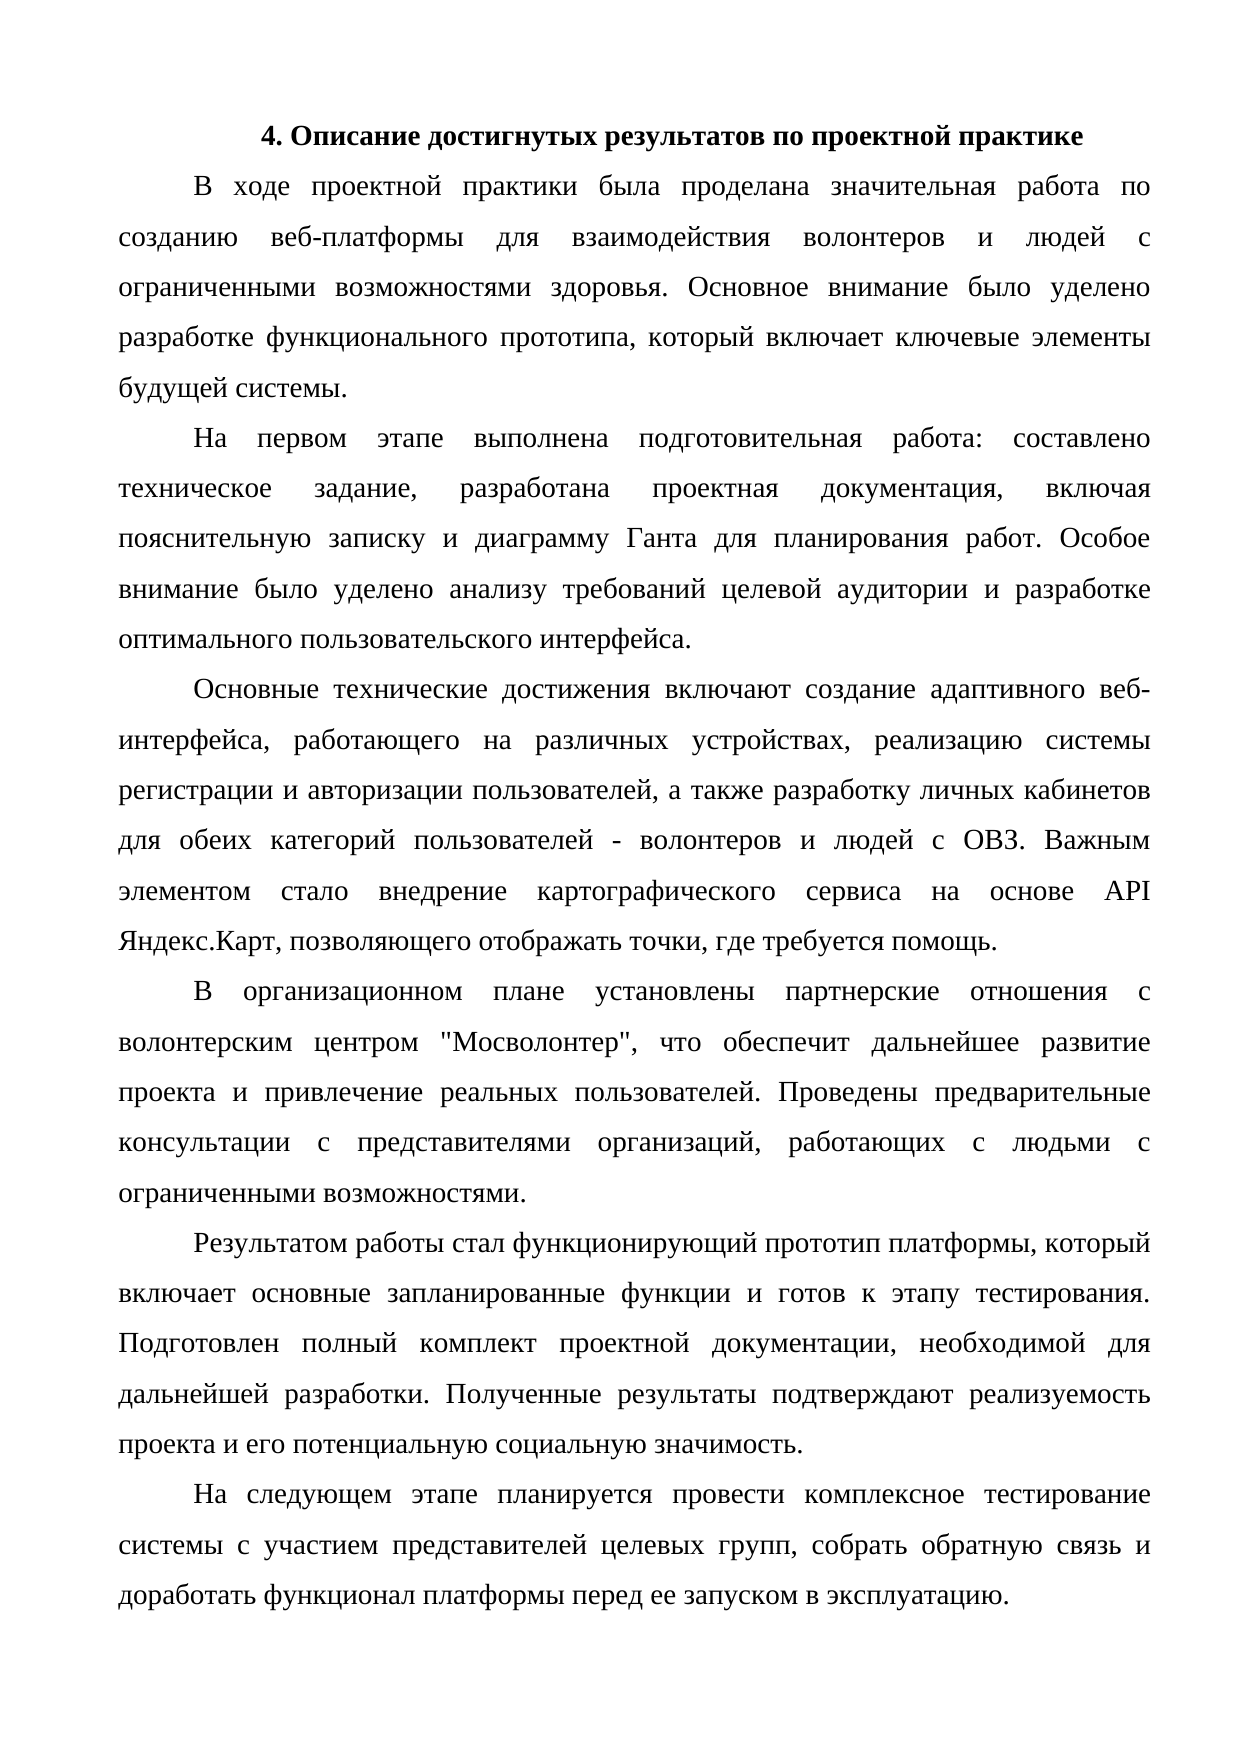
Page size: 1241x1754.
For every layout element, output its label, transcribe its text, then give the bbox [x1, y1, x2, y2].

list 4. Описание достигнутых результатов по проектной практике [193, 118, 1152, 152]
list Основные технические достижения включают создание адаптивного веб-интерфейса, работающего на различных устройствах, реализацию системы регистрации и авторизации пользователей, а также разработку личных кабинетов для обеих категорий пользователей - волонтеров и людей с ОВЗ. Важным элементом стало внедрение картографического сервиса на основе API Яндекс.Карт, позволяющего отображать точки, где требуется помощь. [118, 672, 1152, 957]
list Результатом работы стал функционирующий прототип платформы, который включает основные запланированные функции и готов к этапу тестирования. Подготовлен полный комплект проектной документации, необходимой для дальнейшей разработки. Полученные результаты подтверждают реализуемость проекта и его потенциальную социальную значимость. [118, 1225, 1152, 1460]
list На первом этапе выполнена подготовительная работа: составлено техническое задание, разработана проектная документация, включая пояснительную записку и диаграмму Ганта для планирования работ. Особое внимание было уделено анализу требований целевой аудитории и разработке оптимального пользовательского интерфейса. [118, 420, 1152, 655]
list В ходе проектной практики была проделана значительная работа по созданию веб-платформы для взаимодействия волонтеров и людей с ограниченными возможностями здоровья. Основное внимание было уделено разработке функционального прототипа, который включает ключевые элементы будущей системы. [118, 168, 1152, 403]
list В организационном плане установлены партнерские отношения с волонтерским центром "Мосволонтер", что обеспечит дальнейшее развитие проекта и привлечение реальных пользователей. Проведены предварительные консультации с представителями организаций, работающих с людьми с ограниченными возможностями. [118, 973, 1152, 1208]
list На следующем этапе планируется провести комплексное тестирование системы с участием представителей целевых групп, собрать обратную связь и доработать функционал платформы перед ее запуском в эксплуатацию. [118, 1477, 1152, 1611]
